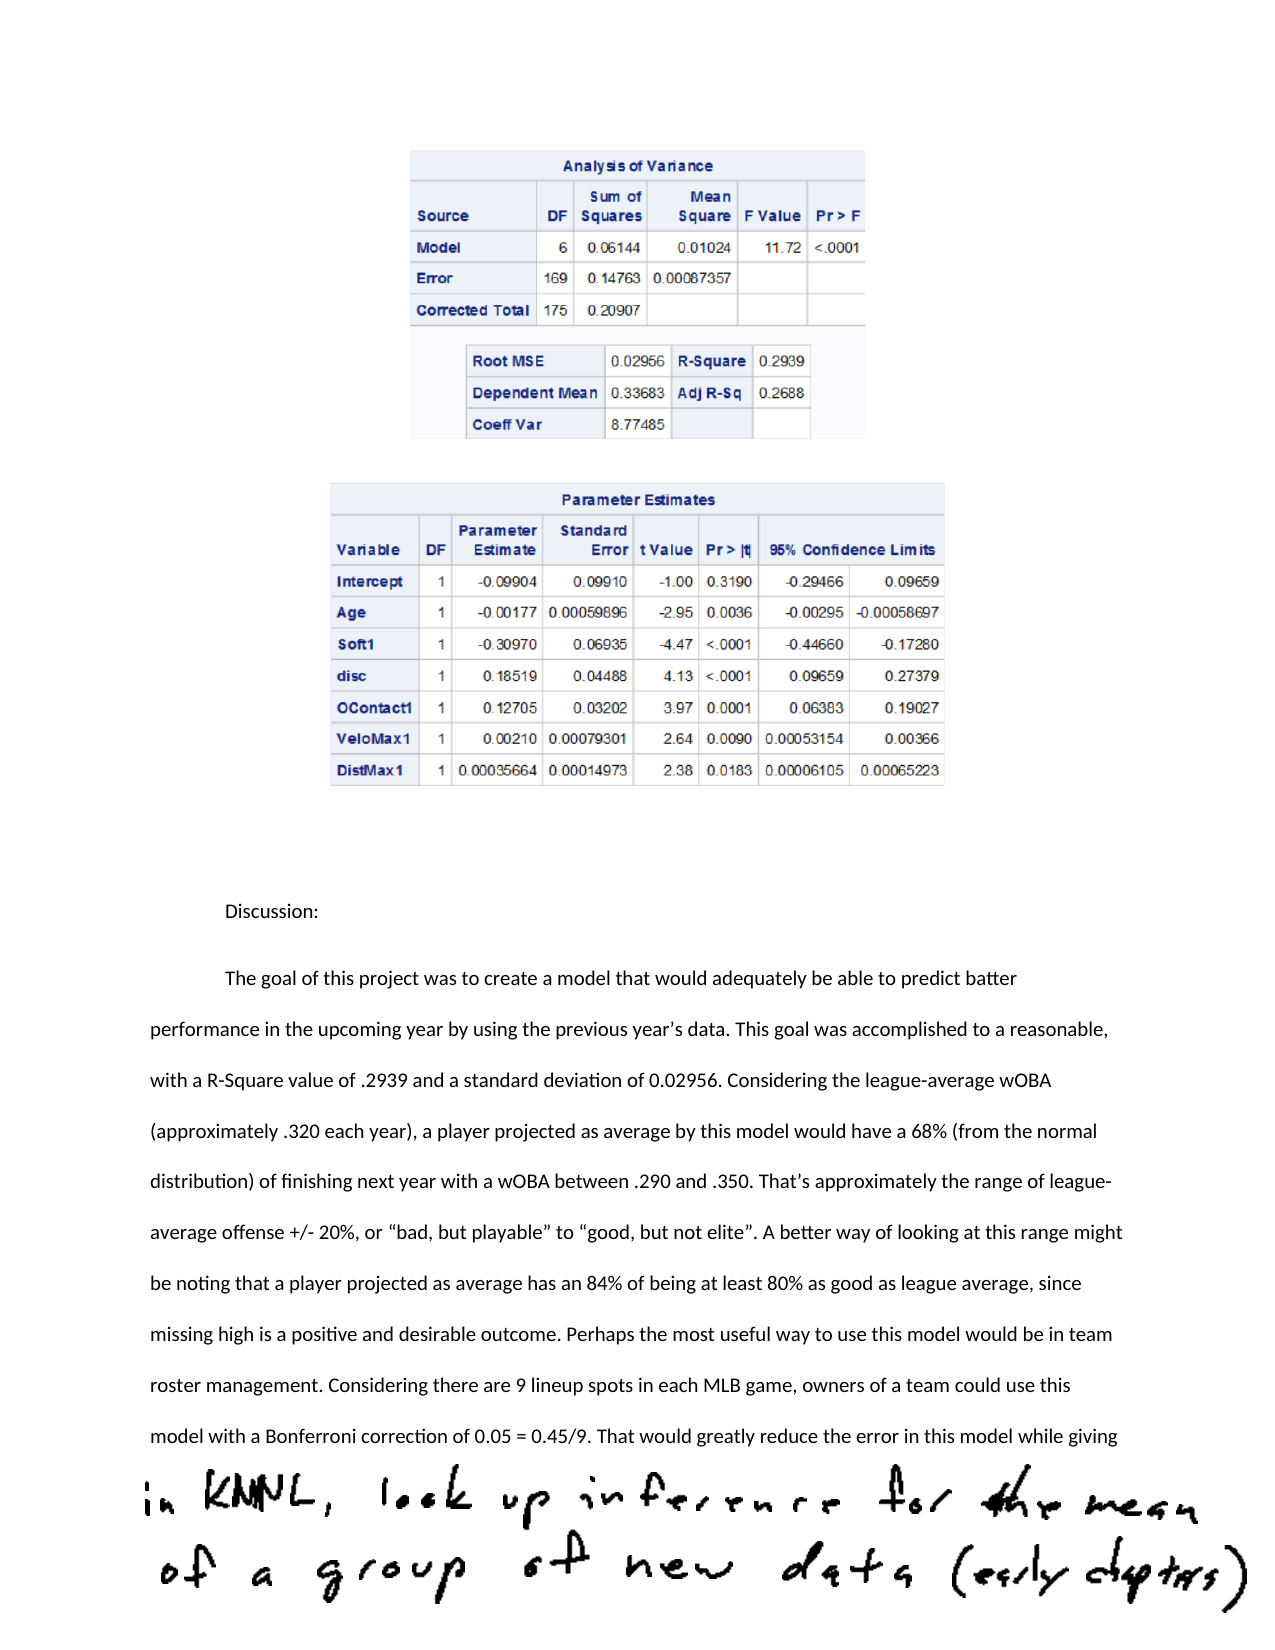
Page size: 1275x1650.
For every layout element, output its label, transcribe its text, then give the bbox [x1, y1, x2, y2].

picture [782, 1541, 839, 1587]
picture [1176, 1504, 1198, 1524]
picture [410, 150, 866, 439]
picture [317, 1560, 343, 1603]
picture [523, 1491, 593, 1577]
picture [1037, 1501, 1061, 1520]
picture [412, 1557, 465, 1604]
picture [952, 1544, 1069, 1598]
picture [1158, 1545, 1247, 1613]
picture [205, 1469, 230, 1510]
picture [396, 1495, 409, 1509]
picture [822, 1499, 840, 1514]
picture [330, 483, 945, 786]
picture [754, 1501, 772, 1512]
picture [725, 1497, 743, 1512]
picture [879, 1464, 905, 1512]
picture [421, 1493, 435, 1508]
text Discussion: [150, 898, 1125, 923]
picture [850, 1548, 883, 1583]
picture [601, 1492, 623, 1505]
picture [696, 1496, 709, 1511]
picture [660, 1559, 688, 1579]
picture [1147, 1501, 1168, 1520]
picture [382, 1477, 388, 1506]
picture [290, 1473, 315, 1506]
picture [160, 1498, 174, 1514]
picture [359, 1559, 376, 1580]
picture [145, 1481, 149, 1491]
picture [793, 1497, 807, 1512]
picture [981, 1464, 1031, 1517]
picture [695, 1561, 733, 1579]
picture [894, 1565, 912, 1588]
picture [640, 1472, 687, 1511]
picture [184, 1544, 216, 1588]
picture [1086, 1536, 1151, 1604]
picture [930, 1489, 952, 1512]
picture [145, 1499, 150, 1516]
picture [909, 1498, 922, 1514]
picture [232, 1473, 283, 1512]
picture [382, 1561, 400, 1578]
picture [1085, 1495, 1142, 1516]
picture [325, 1502, 331, 1517]
picture [446, 1464, 472, 1509]
picture [503, 1494, 518, 1509]
picture [626, 1555, 652, 1577]
picture [252, 1567, 272, 1586]
picture [161, 1563, 178, 1584]
